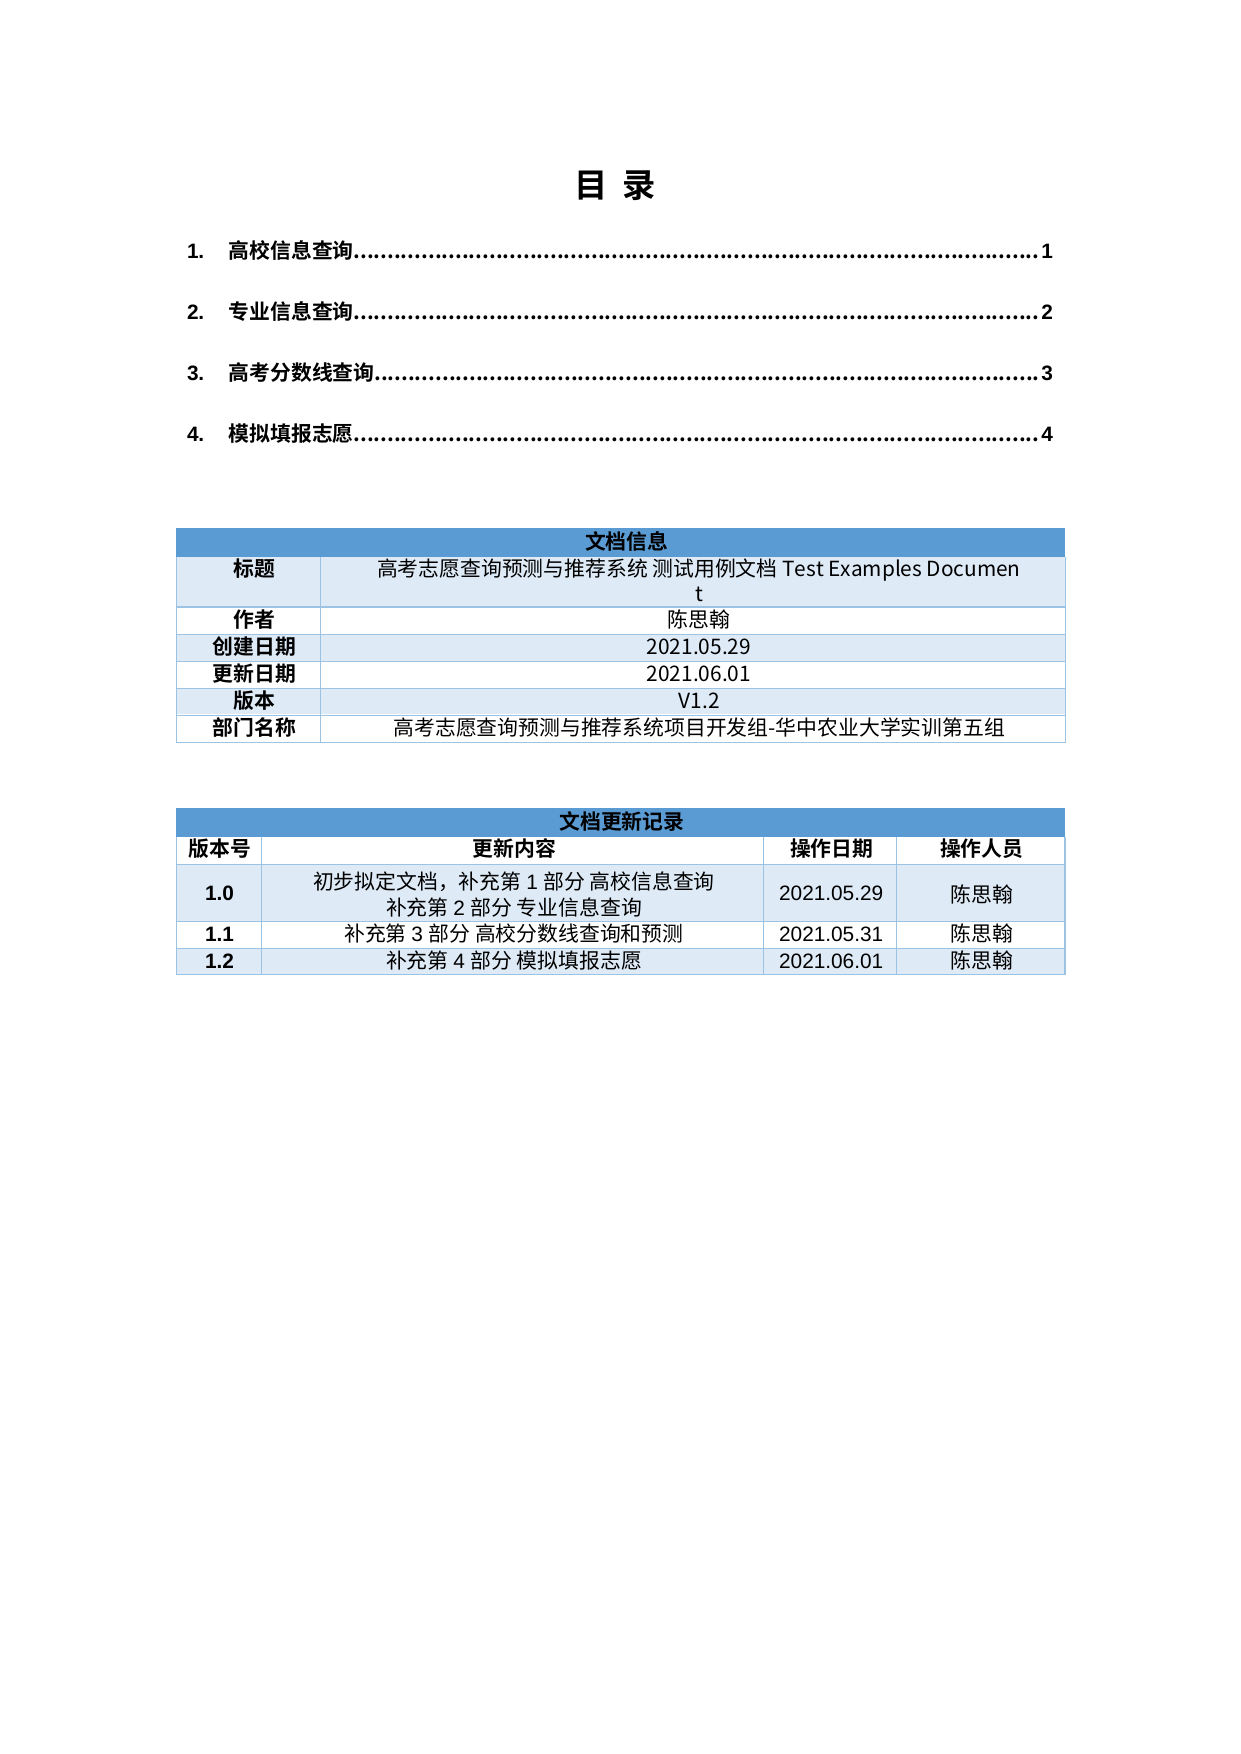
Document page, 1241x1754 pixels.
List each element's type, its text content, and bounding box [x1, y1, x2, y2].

table_cell 1.2 [177, 949, 261, 974]
table_cell 陈思翰 [897, 922, 1064, 947]
table_cell 陈思翰 [897, 865, 1064, 921]
table_cell 版本号 [177, 837, 261, 864]
table_cell 操作日期 [764, 837, 896, 864]
table_cell 2021.06.01 [764, 949, 896, 974]
table_cell 创建日期 [177, 635, 320, 661]
table_cell 2021.05.29 [321, 635, 1065, 661]
table_cell 初步拟定文档，补充第 1 部分 高校信息查询 补充第 2 部分 专业信息查询 [262, 865, 763, 921]
table_cell 补充第 4 部分 模拟填报志愿 [262, 949, 763, 974]
table_cell 2021.05.31 [764, 922, 896, 947]
table_header 文档信息 [176, 528, 1065, 557]
table_cell 更新内容 [262, 837, 763, 864]
table_cell 版本 [177, 689, 320, 714]
table_cell 作者 [177, 608, 320, 634]
table_cell 标题 [177, 557, 320, 606]
table_cell 2021.05.29 [764, 865, 896, 921]
table_cell 2021.06.01 [321, 662, 1065, 688]
table_cell V1.2 [321, 689, 1065, 714]
table_cell 陈思翰 [321, 608, 1065, 634]
table_cell 部门名称 [177, 716, 320, 742]
table_cell 1.1 [177, 922, 261, 947]
table_cell 补充第 3 部分 高校分数线查询和预测 [262, 922, 763, 947]
table_header 文档更新记录 [176, 808, 1065, 837]
text 目 录 [423, 159, 807, 207]
table_cell 更新日期 [177, 662, 320, 688]
table_cell 1.0 [177, 865, 261, 921]
table_cell 陈思翰 [897, 949, 1064, 974]
table_cell 操作人员 [897, 837, 1064, 864]
table_cell 高考志愿查询预测与推荐系统项目开发组-华中农业大学实训第五组 [321, 716, 1065, 742]
table_cell 高考志愿查询预测与推荐系统 测试用例文档 Test Examples Document [321, 557, 1065, 606]
